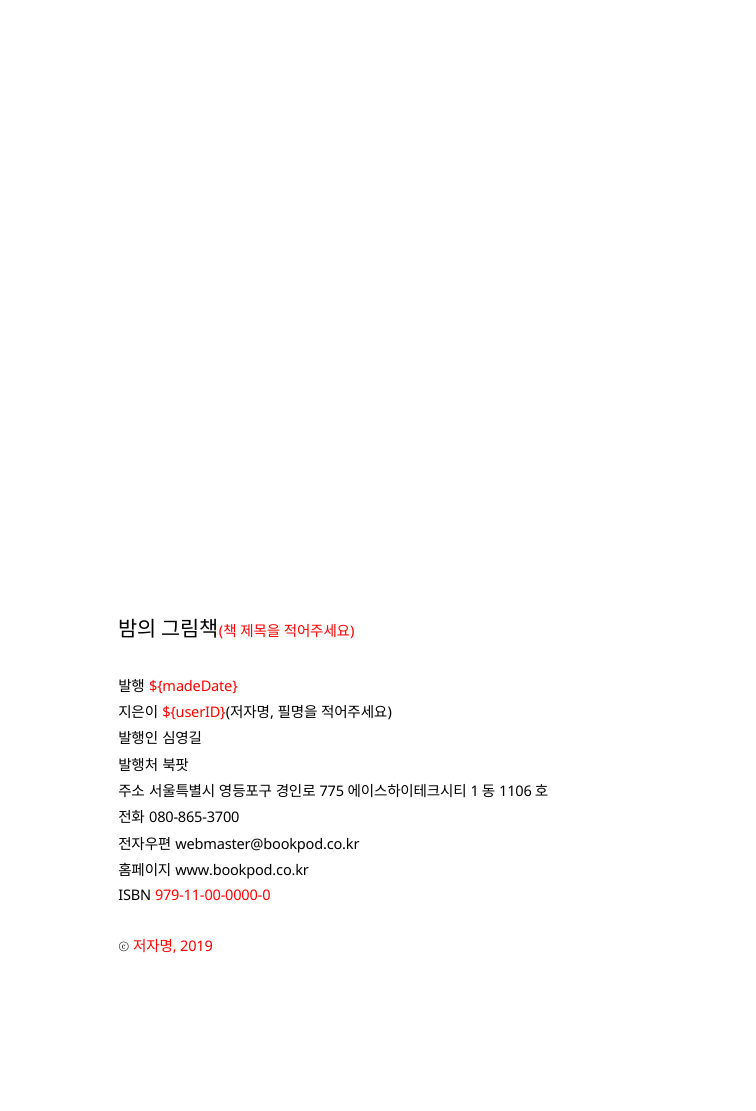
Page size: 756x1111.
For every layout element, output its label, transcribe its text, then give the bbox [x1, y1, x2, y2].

text 전화 080-865-3700 [118, 806, 638, 827]
text ⓒ 저자명, 2019 [118, 935, 638, 956]
text ISBN 979-11-00-0000-0 [118, 885, 638, 905]
text 밤의 그림책(책 제목을 적어주세요) [118, 612, 638, 642]
text 지은이 ${userID}(저자명, 필명을 적어주세요) [118, 701, 638, 722]
text 발행인 심영길 [118, 727, 638, 748]
text 전자우편 webmaster@bookpod.co.kr [118, 832, 638, 853]
text 홈페이지 www.bookpod.co.kr [118, 859, 638, 880]
text 발행 ${madeDate} [118, 674, 638, 695]
text 발행처 북팟 [118, 753, 638, 774]
text 주소 서울특별시 영등포구 경인로 775 에이스하이테크시티 1동 1106호 [118, 780, 638, 801]
